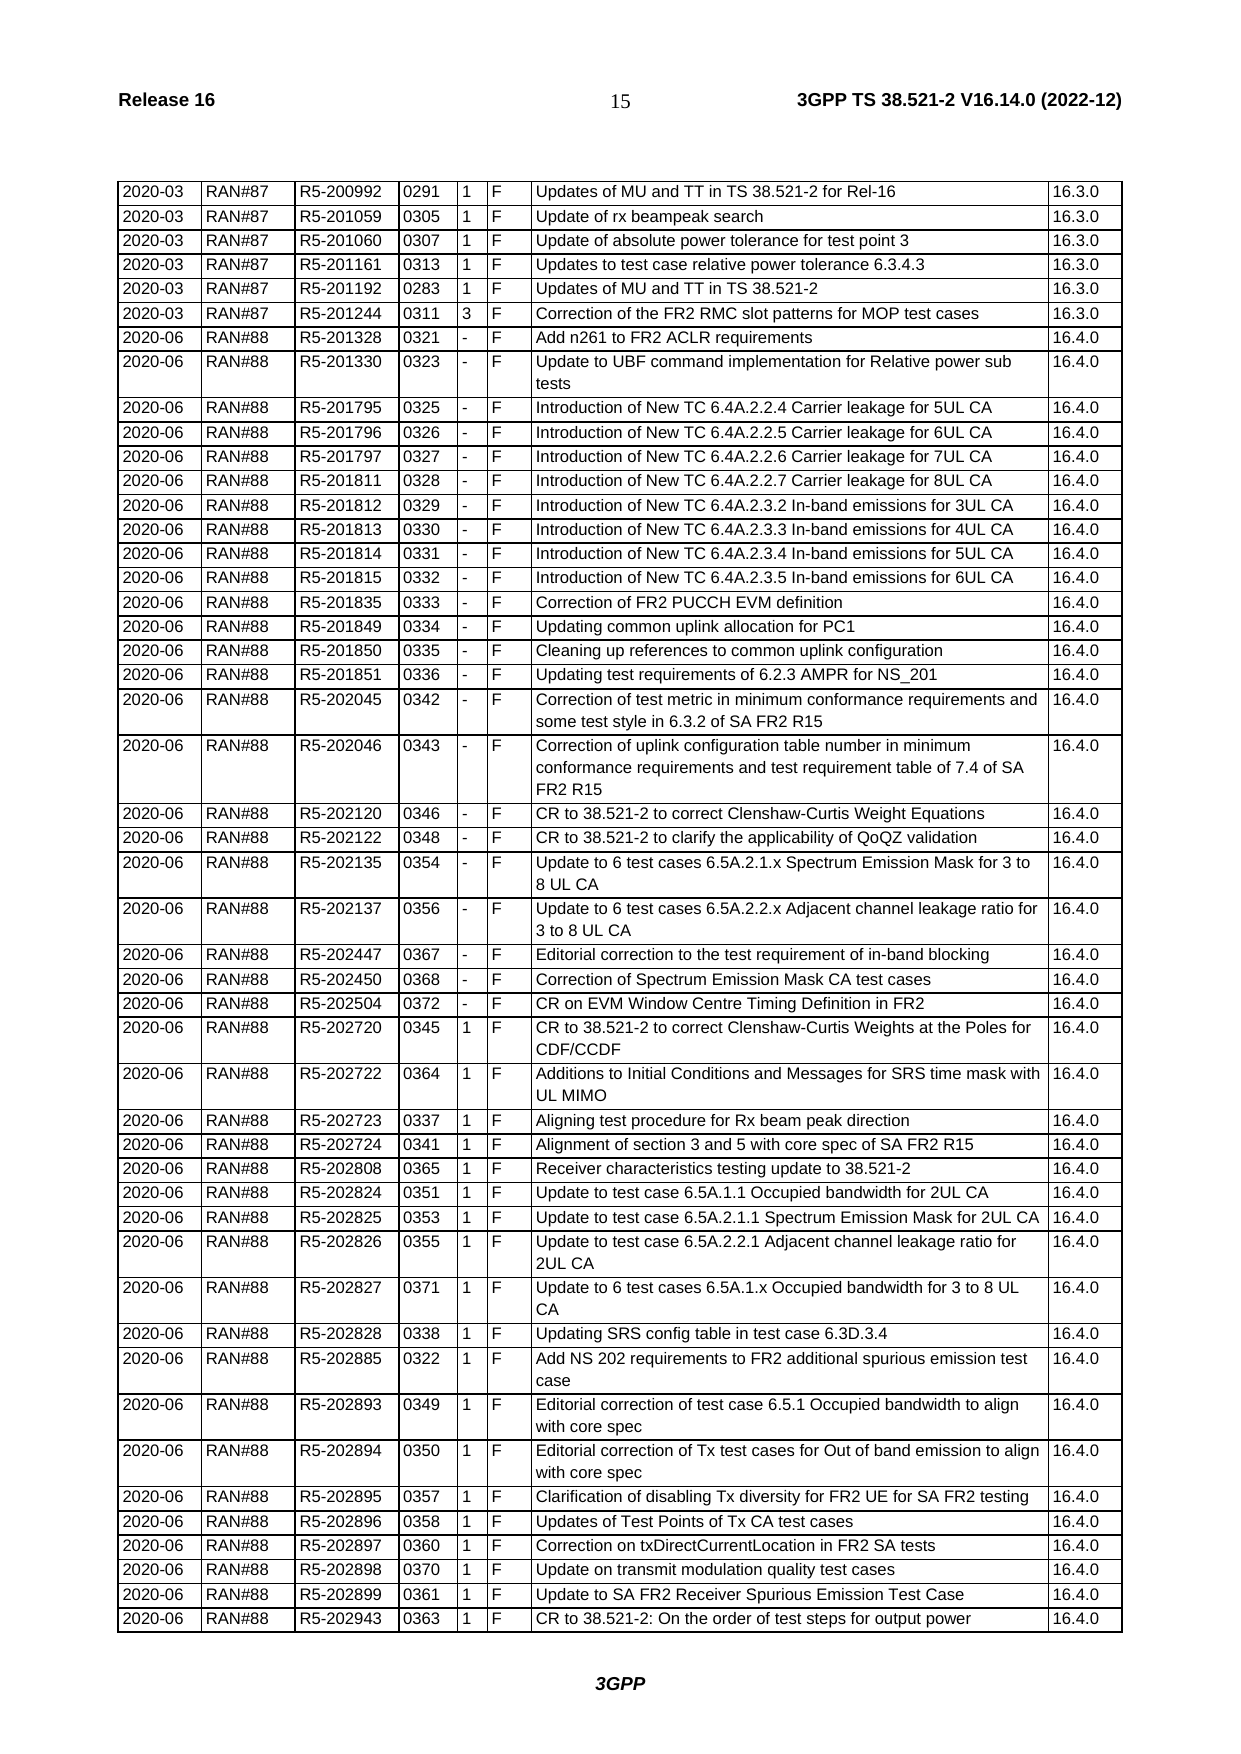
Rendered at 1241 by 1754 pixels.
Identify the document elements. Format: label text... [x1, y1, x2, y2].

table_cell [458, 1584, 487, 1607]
table_cell R5-201811 [296, 471, 398, 494]
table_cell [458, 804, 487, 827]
table_cell 16.4.0 [1049, 398, 1121, 421]
table_cell - [458, 447, 487, 469]
table_cell 1 [458, 206, 487, 229]
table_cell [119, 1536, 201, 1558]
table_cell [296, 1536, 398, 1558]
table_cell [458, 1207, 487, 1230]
table_cell 0327 [400, 447, 457, 469]
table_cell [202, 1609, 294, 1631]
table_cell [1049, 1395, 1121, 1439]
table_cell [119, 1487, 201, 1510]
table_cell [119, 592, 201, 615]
table_cell 16.4.0 [1049, 544, 1121, 567]
table_cell R5-201059 [296, 206, 398, 229]
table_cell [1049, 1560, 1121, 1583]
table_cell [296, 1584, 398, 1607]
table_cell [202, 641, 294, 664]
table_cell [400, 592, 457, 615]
table_cell 0329 [400, 495, 457, 518]
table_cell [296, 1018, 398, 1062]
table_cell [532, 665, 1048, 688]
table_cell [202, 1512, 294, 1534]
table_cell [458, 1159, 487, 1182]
table_cell F [488, 471, 531, 494]
table_cell 0325 [400, 398, 457, 421]
table_cell 2020-06 [119, 471, 201, 494]
table_cell RAN#88 [202, 495, 294, 518]
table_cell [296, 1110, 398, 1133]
table_cell 2020-06 [119, 447, 201, 469]
table_cell Updates to test case relative power tolerance 6.3.4.3 [532, 255, 1048, 278]
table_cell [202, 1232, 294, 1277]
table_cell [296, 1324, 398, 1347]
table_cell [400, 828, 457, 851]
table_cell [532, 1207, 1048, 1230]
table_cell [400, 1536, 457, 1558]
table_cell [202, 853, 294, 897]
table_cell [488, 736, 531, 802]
table_cell RAN#87 [202, 182, 294, 205]
table_cell 16.4.0 [1049, 423, 1121, 445]
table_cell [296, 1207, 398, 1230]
table_cell - [458, 471, 487, 494]
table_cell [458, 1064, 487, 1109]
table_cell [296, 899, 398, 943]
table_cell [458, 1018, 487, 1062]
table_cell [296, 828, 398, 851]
table_cell R5-201814 [296, 544, 398, 567]
table_cell 1 [458, 255, 487, 278]
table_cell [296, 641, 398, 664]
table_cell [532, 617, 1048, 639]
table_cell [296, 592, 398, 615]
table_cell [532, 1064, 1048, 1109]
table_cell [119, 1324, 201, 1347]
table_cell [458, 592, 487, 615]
table_cell Introduction of New TC 6.4A.2.3.2 In-band emissions for 3UL CA [532, 495, 1048, 518]
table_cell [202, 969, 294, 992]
table_cell 2020-06 [119, 520, 201, 542]
table_cell - [458, 568, 487, 591]
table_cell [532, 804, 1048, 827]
table_cell 16.3.0 [1049, 206, 1121, 229]
table_cell Add n261 to FR2 ACLR requirements [532, 328, 1048, 350]
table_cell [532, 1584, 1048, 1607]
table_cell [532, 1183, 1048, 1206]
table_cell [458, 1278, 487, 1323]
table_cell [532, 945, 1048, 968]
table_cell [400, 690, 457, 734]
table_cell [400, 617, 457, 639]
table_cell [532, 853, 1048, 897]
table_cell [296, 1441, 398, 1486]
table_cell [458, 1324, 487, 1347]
table_cell 0311 [400, 303, 457, 326]
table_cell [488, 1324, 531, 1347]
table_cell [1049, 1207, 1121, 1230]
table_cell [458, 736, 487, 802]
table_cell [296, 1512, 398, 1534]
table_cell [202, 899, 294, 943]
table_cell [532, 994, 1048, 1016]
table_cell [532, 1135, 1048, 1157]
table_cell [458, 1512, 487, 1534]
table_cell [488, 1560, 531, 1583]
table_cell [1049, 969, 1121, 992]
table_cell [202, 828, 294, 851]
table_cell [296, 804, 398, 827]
table_cell 16.4.0 [1049, 471, 1121, 494]
table_cell 0307 [400, 231, 457, 253]
table_cell 1 [458, 182, 487, 205]
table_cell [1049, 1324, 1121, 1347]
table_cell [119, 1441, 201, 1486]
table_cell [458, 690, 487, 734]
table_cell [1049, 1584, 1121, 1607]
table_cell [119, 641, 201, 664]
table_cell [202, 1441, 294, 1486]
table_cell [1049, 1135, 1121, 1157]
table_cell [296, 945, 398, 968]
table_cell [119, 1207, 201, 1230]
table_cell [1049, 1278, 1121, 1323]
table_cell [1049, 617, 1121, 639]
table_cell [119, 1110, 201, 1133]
table_cell - [458, 520, 487, 542]
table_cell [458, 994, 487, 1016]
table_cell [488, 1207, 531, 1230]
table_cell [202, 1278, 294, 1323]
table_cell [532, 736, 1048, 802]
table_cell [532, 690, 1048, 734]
table_cell Introduction of New TC 6.4A.2.3.3 In-band emissions for 4UL CA [532, 520, 1048, 542]
table_cell R5-201244 [296, 303, 398, 326]
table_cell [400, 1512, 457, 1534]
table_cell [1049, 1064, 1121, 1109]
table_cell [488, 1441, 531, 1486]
table_cell 0283 [400, 279, 457, 302]
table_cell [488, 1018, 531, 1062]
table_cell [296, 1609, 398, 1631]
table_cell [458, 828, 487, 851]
table_cell RAN#88 [202, 520, 294, 542]
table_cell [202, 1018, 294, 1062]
table_cell F [488, 255, 531, 278]
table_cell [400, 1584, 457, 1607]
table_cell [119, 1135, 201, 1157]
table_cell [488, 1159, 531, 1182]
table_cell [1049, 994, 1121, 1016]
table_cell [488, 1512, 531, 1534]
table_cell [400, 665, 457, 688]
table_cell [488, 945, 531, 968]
table_cell Introduction of New TC 6.4A.2.2.5 Carrier leakage for 6UL CA [532, 423, 1048, 445]
table_cell 16.3.0 [1049, 255, 1121, 278]
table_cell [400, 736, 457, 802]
table_cell 0332 [400, 568, 457, 591]
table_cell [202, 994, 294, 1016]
table_cell R5-201192 [296, 279, 398, 302]
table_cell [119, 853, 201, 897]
table_cell 2020-06 [119, 352, 201, 397]
table_cell 0313 [400, 255, 457, 278]
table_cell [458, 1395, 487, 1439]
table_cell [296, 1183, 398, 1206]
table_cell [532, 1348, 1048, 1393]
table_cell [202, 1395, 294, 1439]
table_cell 1 [458, 231, 487, 253]
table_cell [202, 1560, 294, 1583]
table_cell 16.3.0 [1049, 182, 1121, 205]
table_cell R5-201060 [296, 231, 398, 253]
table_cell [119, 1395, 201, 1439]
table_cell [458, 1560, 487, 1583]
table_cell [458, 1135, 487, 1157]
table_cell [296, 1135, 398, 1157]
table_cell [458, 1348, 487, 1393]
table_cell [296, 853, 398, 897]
table_cell RAN#88 [202, 471, 294, 494]
table_cell 2020-03 [119, 182, 201, 205]
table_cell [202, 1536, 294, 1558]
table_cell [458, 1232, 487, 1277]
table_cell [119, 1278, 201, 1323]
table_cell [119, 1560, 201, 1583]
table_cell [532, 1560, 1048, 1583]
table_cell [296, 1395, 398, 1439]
table_cell 16.4.0 [1049, 352, 1121, 397]
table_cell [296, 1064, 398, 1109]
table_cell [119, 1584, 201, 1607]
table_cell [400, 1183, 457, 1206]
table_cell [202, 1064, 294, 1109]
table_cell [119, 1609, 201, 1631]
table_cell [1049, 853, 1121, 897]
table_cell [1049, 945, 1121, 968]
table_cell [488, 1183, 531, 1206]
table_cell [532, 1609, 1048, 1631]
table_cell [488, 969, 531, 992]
table_cell 2020-06 [119, 544, 201, 567]
table_cell 2020-06 [119, 328, 201, 350]
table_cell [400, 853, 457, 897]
table_cell RAN#87 [202, 303, 294, 326]
table_cell 16.3.0 [1049, 303, 1121, 326]
table_cell F [488, 520, 531, 542]
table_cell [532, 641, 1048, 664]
table_cell - [458, 544, 487, 567]
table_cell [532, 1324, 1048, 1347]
table_cell R5-201813 [296, 520, 398, 542]
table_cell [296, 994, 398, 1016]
table_cell 0331 [400, 544, 457, 567]
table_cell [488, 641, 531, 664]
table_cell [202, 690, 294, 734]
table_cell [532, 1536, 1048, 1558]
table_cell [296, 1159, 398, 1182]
table_cell 2020-06 [119, 495, 201, 518]
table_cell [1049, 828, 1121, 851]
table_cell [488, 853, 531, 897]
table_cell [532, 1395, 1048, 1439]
table_cell 1 [458, 279, 487, 302]
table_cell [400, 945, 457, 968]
table_cell F [488, 231, 531, 253]
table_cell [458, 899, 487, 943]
table_cell 16.3.0 [1049, 231, 1121, 253]
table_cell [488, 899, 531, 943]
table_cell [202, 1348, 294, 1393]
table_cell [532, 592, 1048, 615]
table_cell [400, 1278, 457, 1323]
table_cell F [488, 568, 531, 591]
table_cell R5-201330 [296, 352, 398, 397]
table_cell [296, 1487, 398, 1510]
table_cell 0323 [400, 352, 457, 397]
table_cell 0330 [400, 520, 457, 542]
table_cell 2020-03 [119, 303, 201, 326]
table_cell 2020-03 [119, 231, 201, 253]
table_cell F [488, 423, 531, 445]
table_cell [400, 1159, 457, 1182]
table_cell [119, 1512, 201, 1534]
table_cell R5-201812 [296, 495, 398, 518]
table_cell 16.3.0 [1049, 279, 1121, 302]
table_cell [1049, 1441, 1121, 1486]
table_cell - [458, 423, 487, 445]
table_cell 2020-03 [119, 255, 201, 278]
table_cell Update of rx beampeak search [532, 206, 1048, 229]
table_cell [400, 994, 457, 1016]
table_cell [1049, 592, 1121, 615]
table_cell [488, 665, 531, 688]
table_cell 2020-06 [119, 398, 201, 421]
table_cell 0321 [400, 328, 457, 350]
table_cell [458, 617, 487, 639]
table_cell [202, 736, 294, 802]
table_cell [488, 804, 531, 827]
table_cell R5-200992 [296, 182, 398, 205]
table_cell RAN#87 [202, 255, 294, 278]
table_cell RAN#87 [202, 231, 294, 253]
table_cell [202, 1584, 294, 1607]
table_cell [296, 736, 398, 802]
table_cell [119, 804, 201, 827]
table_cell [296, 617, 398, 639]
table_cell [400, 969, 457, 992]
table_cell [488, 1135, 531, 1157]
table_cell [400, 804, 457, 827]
table_cell RAN#88 [202, 447, 294, 469]
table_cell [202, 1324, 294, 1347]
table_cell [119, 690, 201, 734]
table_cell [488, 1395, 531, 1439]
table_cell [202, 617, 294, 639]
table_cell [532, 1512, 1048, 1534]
table_cell 16.4.0 [1049, 447, 1121, 469]
table_cell R5-201328 [296, 328, 398, 350]
table_cell Introduction of New TC 6.4A.2.2.6 Carrier leakage for 7UL CA [532, 447, 1048, 469]
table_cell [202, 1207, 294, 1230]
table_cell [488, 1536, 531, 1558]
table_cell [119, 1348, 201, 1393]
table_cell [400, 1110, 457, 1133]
table_cell Introduction of New TC 6.4A.2.3.4 In-band emissions for 5UL CA [532, 544, 1048, 567]
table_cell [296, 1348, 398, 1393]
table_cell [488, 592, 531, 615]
table_cell 16.4.0 [1049, 495, 1121, 518]
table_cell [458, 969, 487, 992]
table_cell 16.4.0 [1049, 328, 1121, 350]
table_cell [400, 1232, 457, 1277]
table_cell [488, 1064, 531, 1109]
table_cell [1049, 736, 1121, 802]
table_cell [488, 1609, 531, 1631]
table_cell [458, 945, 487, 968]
table_cell Introduction of New TC 6.4A.2.2.7 Carrier leakage for 8UL CA [532, 471, 1048, 494]
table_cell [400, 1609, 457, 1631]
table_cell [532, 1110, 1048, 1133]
table_cell RAN#87 [202, 206, 294, 229]
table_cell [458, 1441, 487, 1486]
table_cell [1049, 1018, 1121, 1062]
table_cell - [458, 398, 487, 421]
table_cell RAN#87 [202, 279, 294, 302]
table_cell F [488, 328, 531, 350]
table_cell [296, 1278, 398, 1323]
table_cell F [488, 206, 531, 229]
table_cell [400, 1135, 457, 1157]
table_cell 2020-03 [119, 206, 201, 229]
table_cell 0305 [400, 206, 457, 229]
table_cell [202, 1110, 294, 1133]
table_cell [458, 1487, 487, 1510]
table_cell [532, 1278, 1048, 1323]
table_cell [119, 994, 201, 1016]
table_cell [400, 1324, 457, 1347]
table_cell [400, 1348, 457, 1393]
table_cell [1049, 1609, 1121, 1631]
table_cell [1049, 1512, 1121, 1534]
table_cell F [488, 303, 531, 326]
table_cell F [488, 352, 531, 397]
table_cell 0291 [400, 182, 457, 205]
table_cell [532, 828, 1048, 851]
table_cell F [488, 279, 531, 302]
table_cell R5-201796 [296, 423, 398, 445]
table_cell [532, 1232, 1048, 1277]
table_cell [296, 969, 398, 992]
table_cell 2020-06 [119, 568, 201, 591]
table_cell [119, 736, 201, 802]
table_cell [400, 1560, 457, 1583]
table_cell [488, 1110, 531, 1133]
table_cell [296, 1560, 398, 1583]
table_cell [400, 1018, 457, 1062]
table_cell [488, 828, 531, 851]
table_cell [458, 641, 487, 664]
table_cell Correction of the FR2 RMC slot patterns for MOP test cases [532, 303, 1048, 326]
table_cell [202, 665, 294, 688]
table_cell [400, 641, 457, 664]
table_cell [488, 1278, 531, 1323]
table_cell RAN#88 [202, 352, 294, 397]
table_cell - [458, 352, 487, 397]
table_cell Update of absolute power tolerance for test point 3 [532, 231, 1048, 253]
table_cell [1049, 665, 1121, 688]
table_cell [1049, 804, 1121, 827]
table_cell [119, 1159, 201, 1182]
table_cell RAN#88 [202, 398, 294, 421]
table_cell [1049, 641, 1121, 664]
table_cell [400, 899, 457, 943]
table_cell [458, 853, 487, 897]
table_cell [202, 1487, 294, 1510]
table_cell RAN#88 [202, 423, 294, 445]
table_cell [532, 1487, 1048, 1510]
table_cell 3 [458, 303, 487, 326]
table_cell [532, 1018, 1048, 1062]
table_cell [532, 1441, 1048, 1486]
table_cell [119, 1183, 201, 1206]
table_cell R5-201795 [296, 398, 398, 421]
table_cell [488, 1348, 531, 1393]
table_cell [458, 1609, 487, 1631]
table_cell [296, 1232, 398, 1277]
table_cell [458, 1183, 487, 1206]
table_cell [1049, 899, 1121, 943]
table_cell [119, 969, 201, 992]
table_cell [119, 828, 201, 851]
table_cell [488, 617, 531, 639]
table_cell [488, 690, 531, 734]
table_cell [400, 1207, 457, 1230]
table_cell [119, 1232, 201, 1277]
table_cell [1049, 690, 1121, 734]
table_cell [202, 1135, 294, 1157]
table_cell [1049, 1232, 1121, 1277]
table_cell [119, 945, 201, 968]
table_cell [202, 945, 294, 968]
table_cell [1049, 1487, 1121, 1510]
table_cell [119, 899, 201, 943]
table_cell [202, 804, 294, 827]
table_cell 2020-03 [119, 279, 201, 302]
table_cell Updates of MU and TT in TS 38.521-2 [532, 279, 1048, 302]
table_cell F [488, 398, 531, 421]
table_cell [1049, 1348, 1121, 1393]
table_cell F [488, 495, 531, 518]
table_cell R5-201797 [296, 447, 398, 469]
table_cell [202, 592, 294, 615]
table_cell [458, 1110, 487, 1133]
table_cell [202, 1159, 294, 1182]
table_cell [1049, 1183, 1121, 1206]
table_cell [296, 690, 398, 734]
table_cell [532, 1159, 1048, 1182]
table_cell F [488, 182, 531, 205]
table_cell 0326 [400, 423, 457, 445]
table_cell F [488, 544, 531, 567]
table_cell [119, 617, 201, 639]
table_cell 0328 [400, 471, 457, 494]
table_cell Updates of MU and TT in TS 38.521-2 for Rel-16 [532, 182, 1048, 205]
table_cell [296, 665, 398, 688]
table_cell RAN#88 [202, 544, 294, 567]
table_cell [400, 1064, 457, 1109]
table_cell RAN#88 [202, 568, 294, 591]
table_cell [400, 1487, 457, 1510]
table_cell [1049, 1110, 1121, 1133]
table_cell RAN#88 [202, 328, 294, 350]
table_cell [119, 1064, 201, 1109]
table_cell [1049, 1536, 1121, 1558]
table_cell 16.4.0 [1049, 520, 1121, 542]
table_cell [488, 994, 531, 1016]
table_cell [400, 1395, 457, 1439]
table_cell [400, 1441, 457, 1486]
table_cell Introduction of New TC 6.4A.2.3.5 In-band emissions for 6UL CA [532, 568, 1048, 591]
table_cell F [488, 447, 531, 469]
table_cell 16.4.0 [1049, 568, 1121, 591]
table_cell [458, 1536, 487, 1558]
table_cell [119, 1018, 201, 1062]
table_cell R5-201815 [296, 568, 398, 591]
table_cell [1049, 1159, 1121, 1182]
table_cell R5-201161 [296, 255, 398, 278]
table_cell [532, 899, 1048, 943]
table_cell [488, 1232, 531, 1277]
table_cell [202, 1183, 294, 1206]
table_cell 2020-06 [119, 423, 201, 445]
table_cell Introduction of New TC 6.4A.2.2.4 Carrier leakage for 5UL CA [532, 398, 1048, 421]
table_cell Update to UBF command implementation for Relative power sub tests [532, 352, 1048, 397]
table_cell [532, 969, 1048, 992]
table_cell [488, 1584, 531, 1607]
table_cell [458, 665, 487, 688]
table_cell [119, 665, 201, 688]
table_cell - [458, 495, 487, 518]
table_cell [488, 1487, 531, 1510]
table_cell - [458, 328, 487, 350]
